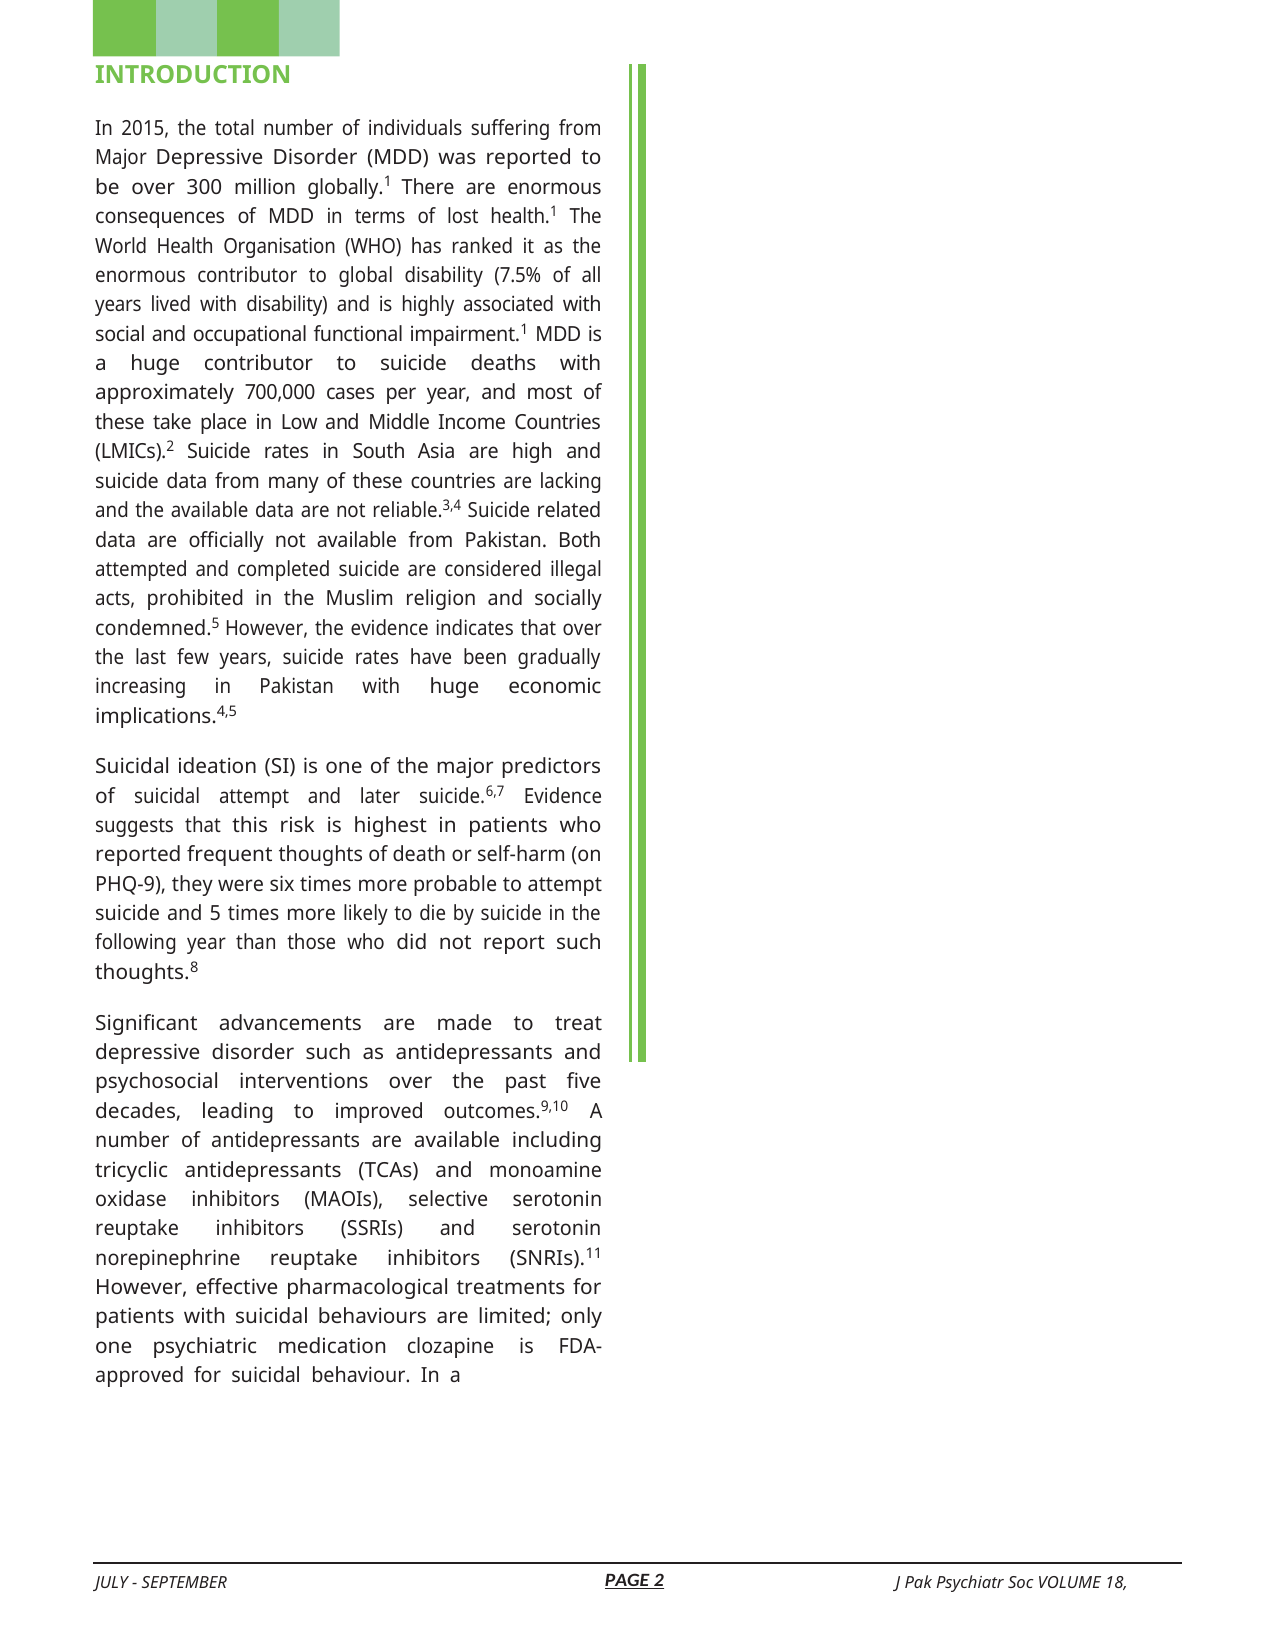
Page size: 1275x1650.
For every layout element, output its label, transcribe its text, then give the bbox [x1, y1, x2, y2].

text Suicidal ideation (SI) is one of the major predictors of suicidal attempt and later suicide.6,7 Evidence suggests that this risk is highest in patients who reported frequent thoughts of death or self-harm (on PHQ-9), they were six times more probable to attempt suicide and 5 times more likely to die by suicide in the following year than those who did not report such thoughts.8 [95, 751, 602, 985]
text Significant advancements are made to treat depressive disorder such as antidepressants and psychosocial interventions over the past five decades, leading to improved outcomes.9,10 A number of antidepressants are available including tricyclic antidepressants (TCAs) and monoamine oxidase inhibitors (MAOIs), selective serotonin reuptake inhibitors (SSRIs) and serotonin norepinephrine reuptake inhibitors (SNRIs).11 However, effective pharmacological treatments for patients with suicidal behaviours are limited; only one psychiatric medication clozapine is FDA-approved for suicidal behaviour. In a [95, 1008, 602, 1389]
text In 2015, the total number of individuals suffering from Major Depressive Disorder (MDD) was reported to be over 300 million globally.1 There are enormous consequences of MDD in terms of lost health.1 The World Health Organisation (WHO) has ranked it as the enormous contributor to global disability (7.5% of all years lived with disability) and is highly associated with social and occupational functional impairment.1 MDD is a huge contributor to suicide deaths with approximately 700,000 cases per year, and most of these take place in Low and Middle Income Countries (LMICs).2 Suicide rates in South Asia are high and suicide data from many of these countries are lacking and the available data are not reliable.3,4 Suicide related data are officially not available from Pakistan. Both attempted and completed suicide are considered illegal acts, prohibited in the Muslim religion and socially condemned.5 However, the evidence indicates that over the last few years, suicide rates have been gradually increasing in Pakistan with huge economic implications.4,5 [95, 113, 602, 729]
subtitle INTRODUCTION [95, 56, 615, 90]
